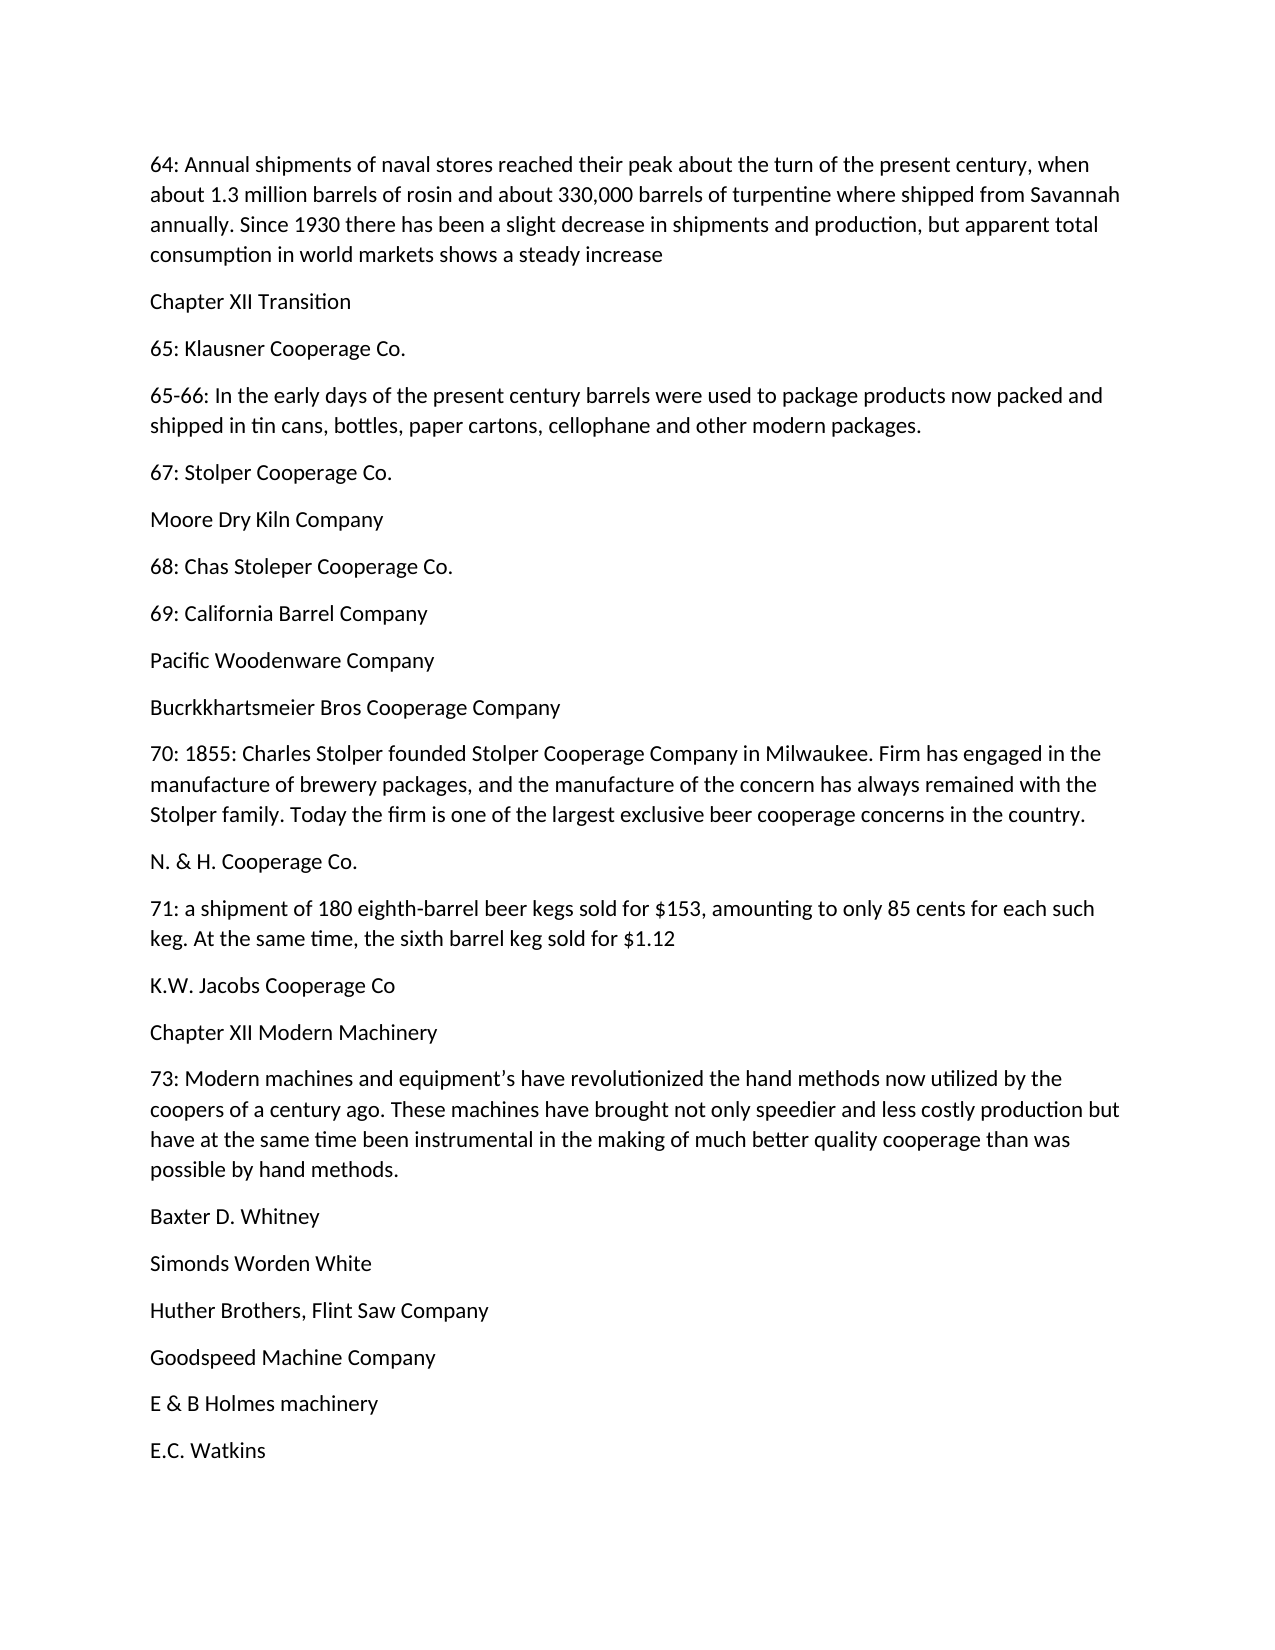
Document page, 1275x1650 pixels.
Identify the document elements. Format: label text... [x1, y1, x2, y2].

text 65-66: In the early days of the present century barrels were used to package products now packed and shipped in tin cans, bottles, paper cartons, cellophane and other modern packages. [150, 381, 1125, 439]
text 73: Modern machines and equipment’s have revolutionized the hand methods now utilized by the coopers of a century ago. These machines have brought not only speedier and less costly production but have at the same time been instrumental in the making of much better quality cooperage than was possible by hand methods. [150, 1064, 1125, 1183]
text Huther Brothers, Flint Saw Company [150, 1296, 1125, 1324]
text Baxter D. Whitney [150, 1202, 1125, 1230]
text 69: California Barrel Company [150, 599, 1125, 627]
text 67: Stolper Cooperage Co. [150, 458, 1125, 486]
text Goodspeed Machine Company [150, 1343, 1125, 1371]
text N. & H. Cooperage Co. [150, 847, 1125, 875]
text Moore Dry Kiln Company [150, 505, 1125, 533]
text 64: Annual shipments of naval stores reached their peak about the turn of the present century, when about 1.3 million barrels of rosin and about 330,000 barrels of turpentine where shipped from Savannah annually. Since 1930 there has been a slight decrease in shipments and production, but apparent total consumption in world markets shows a steady increase [150, 150, 1125, 269]
text E.C. Watkins [150, 1436, 1125, 1464]
text Chapter XII Transition [150, 287, 1125, 316]
text Bucrkkhartsmeier Bros Cooperage Company [150, 693, 1125, 721]
text Simonds Worden White [150, 1249, 1125, 1277]
text 70: 1855: Charles Stolper founded Stolper Cooperage Company in Milwaukee. Firm has engaged in the manufacture of brewery packages, and the manufacture of the concern has always remained with the Stolper family. Today the firm is one of the largest exclusive beer cooperage concerns in the country. [150, 739, 1125, 828]
text K.W. Jacobs Cooperage Co [150, 971, 1125, 999]
text 68: Chas Stoleper Cooperage Co. [150, 552, 1125, 580]
text 65: Klausner Cooperage Co. [150, 334, 1125, 362]
text 71: a shipment of 180 eighth-barrel beer kegs sold for $153, amounting to only 85 cents for each such keg. At the same time, the sixth barrel keg sold for $1.12 [150, 894, 1125, 952]
text E & B Holmes machinery [150, 1389, 1125, 1418]
text Pacific Woodenware Company [150, 646, 1125, 674]
text Chapter XII Modern Machinery [150, 1018, 1125, 1046]
